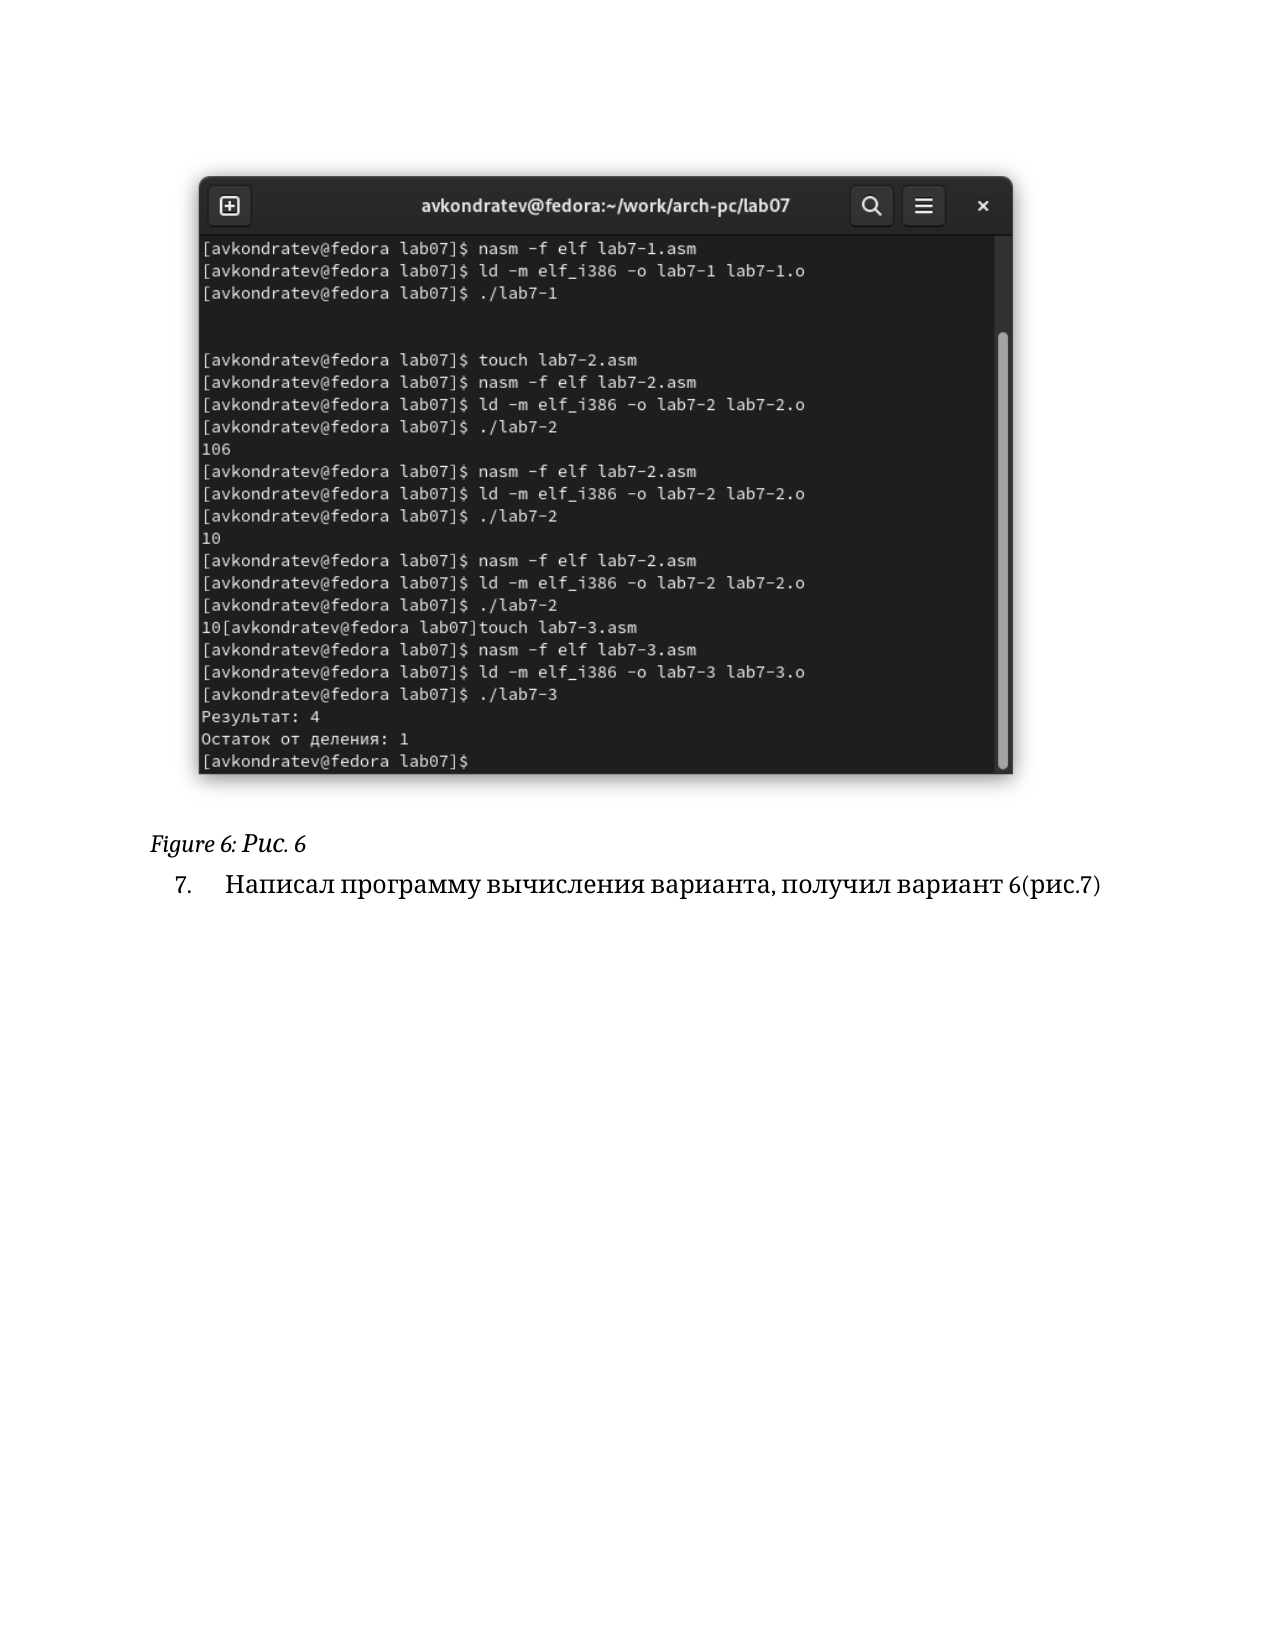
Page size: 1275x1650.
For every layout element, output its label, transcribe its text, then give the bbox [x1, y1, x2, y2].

text Figure 6: Рис. 6 [150, 829, 1125, 858]
list Написал программу вычисления варианта, получил вариант 6(рис.7) [175, 871, 1125, 899]
picture [168, 150, 1044, 809]
